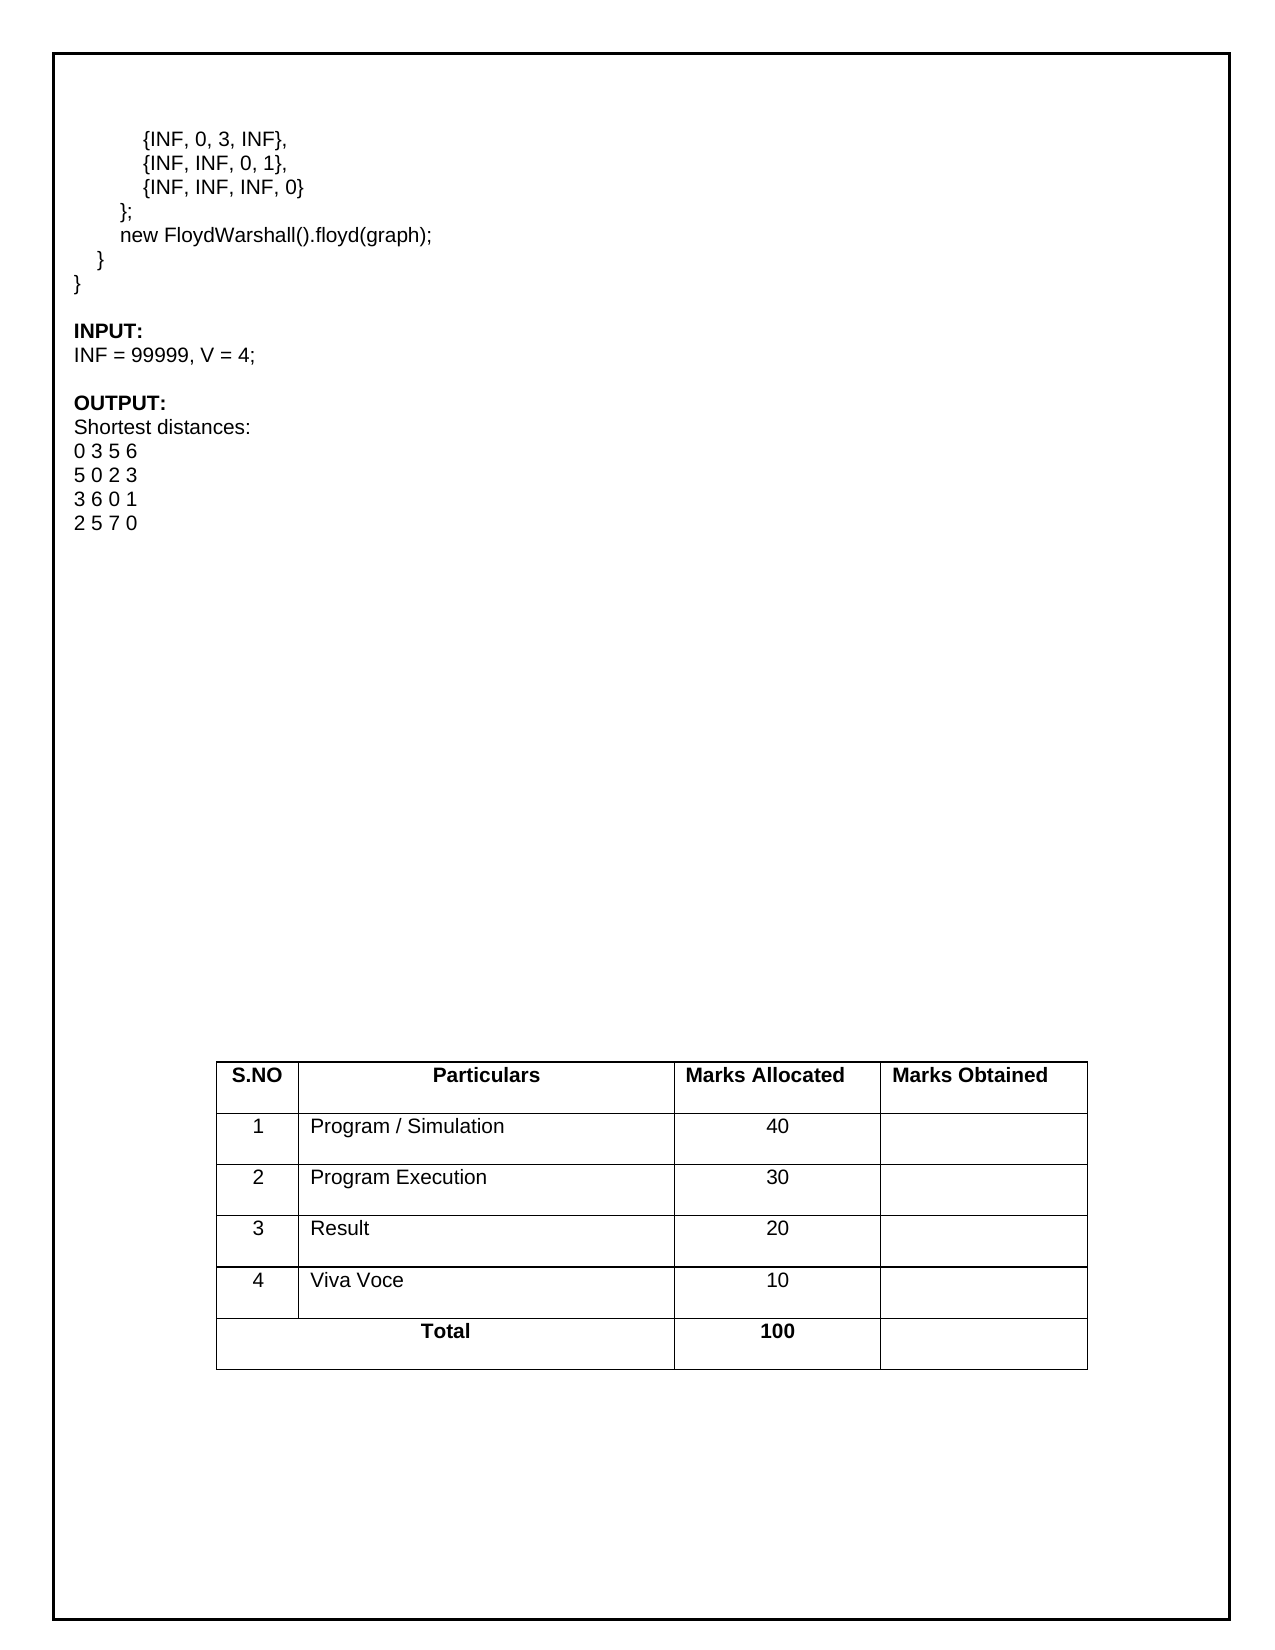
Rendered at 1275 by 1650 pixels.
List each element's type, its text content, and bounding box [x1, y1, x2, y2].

text } [74, 271, 1166, 295]
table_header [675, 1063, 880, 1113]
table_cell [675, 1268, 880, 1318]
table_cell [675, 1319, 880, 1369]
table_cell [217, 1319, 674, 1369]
text {INF, 0, 3, INF}, [74, 127, 1166, 151]
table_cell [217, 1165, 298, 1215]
text OUTPUT: [74, 391, 1166, 414]
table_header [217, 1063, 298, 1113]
text 5 0 2 3 [74, 462, 1166, 486]
text {INF, INF, 0, 1}, [74, 151, 1166, 175]
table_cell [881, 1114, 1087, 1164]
text INF = 99999, V = 4; [74, 343, 1166, 367]
text 3 6 0 1 [74, 486, 1166, 510]
text } [74, 247, 1166, 271]
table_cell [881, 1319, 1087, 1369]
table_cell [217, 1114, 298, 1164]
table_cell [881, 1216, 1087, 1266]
text 0 3 5 6 [74, 438, 1166, 462]
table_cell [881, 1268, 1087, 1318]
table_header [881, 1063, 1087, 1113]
text new FloydWarshall().floyd(graph); [74, 223, 1166, 247]
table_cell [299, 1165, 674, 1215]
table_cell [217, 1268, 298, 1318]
text {INF, INF, INF, 0} [74, 175, 1166, 199]
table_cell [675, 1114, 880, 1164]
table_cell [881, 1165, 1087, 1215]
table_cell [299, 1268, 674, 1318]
text INPUT: [74, 319, 1166, 343]
text }; [74, 199, 1166, 223]
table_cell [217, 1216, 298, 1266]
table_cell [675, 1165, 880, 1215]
text 2 5 7 0 [74, 510, 1166, 534]
text Shortest distances: [74, 414, 1166, 438]
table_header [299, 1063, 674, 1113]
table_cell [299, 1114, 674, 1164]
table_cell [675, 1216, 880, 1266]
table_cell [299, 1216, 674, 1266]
